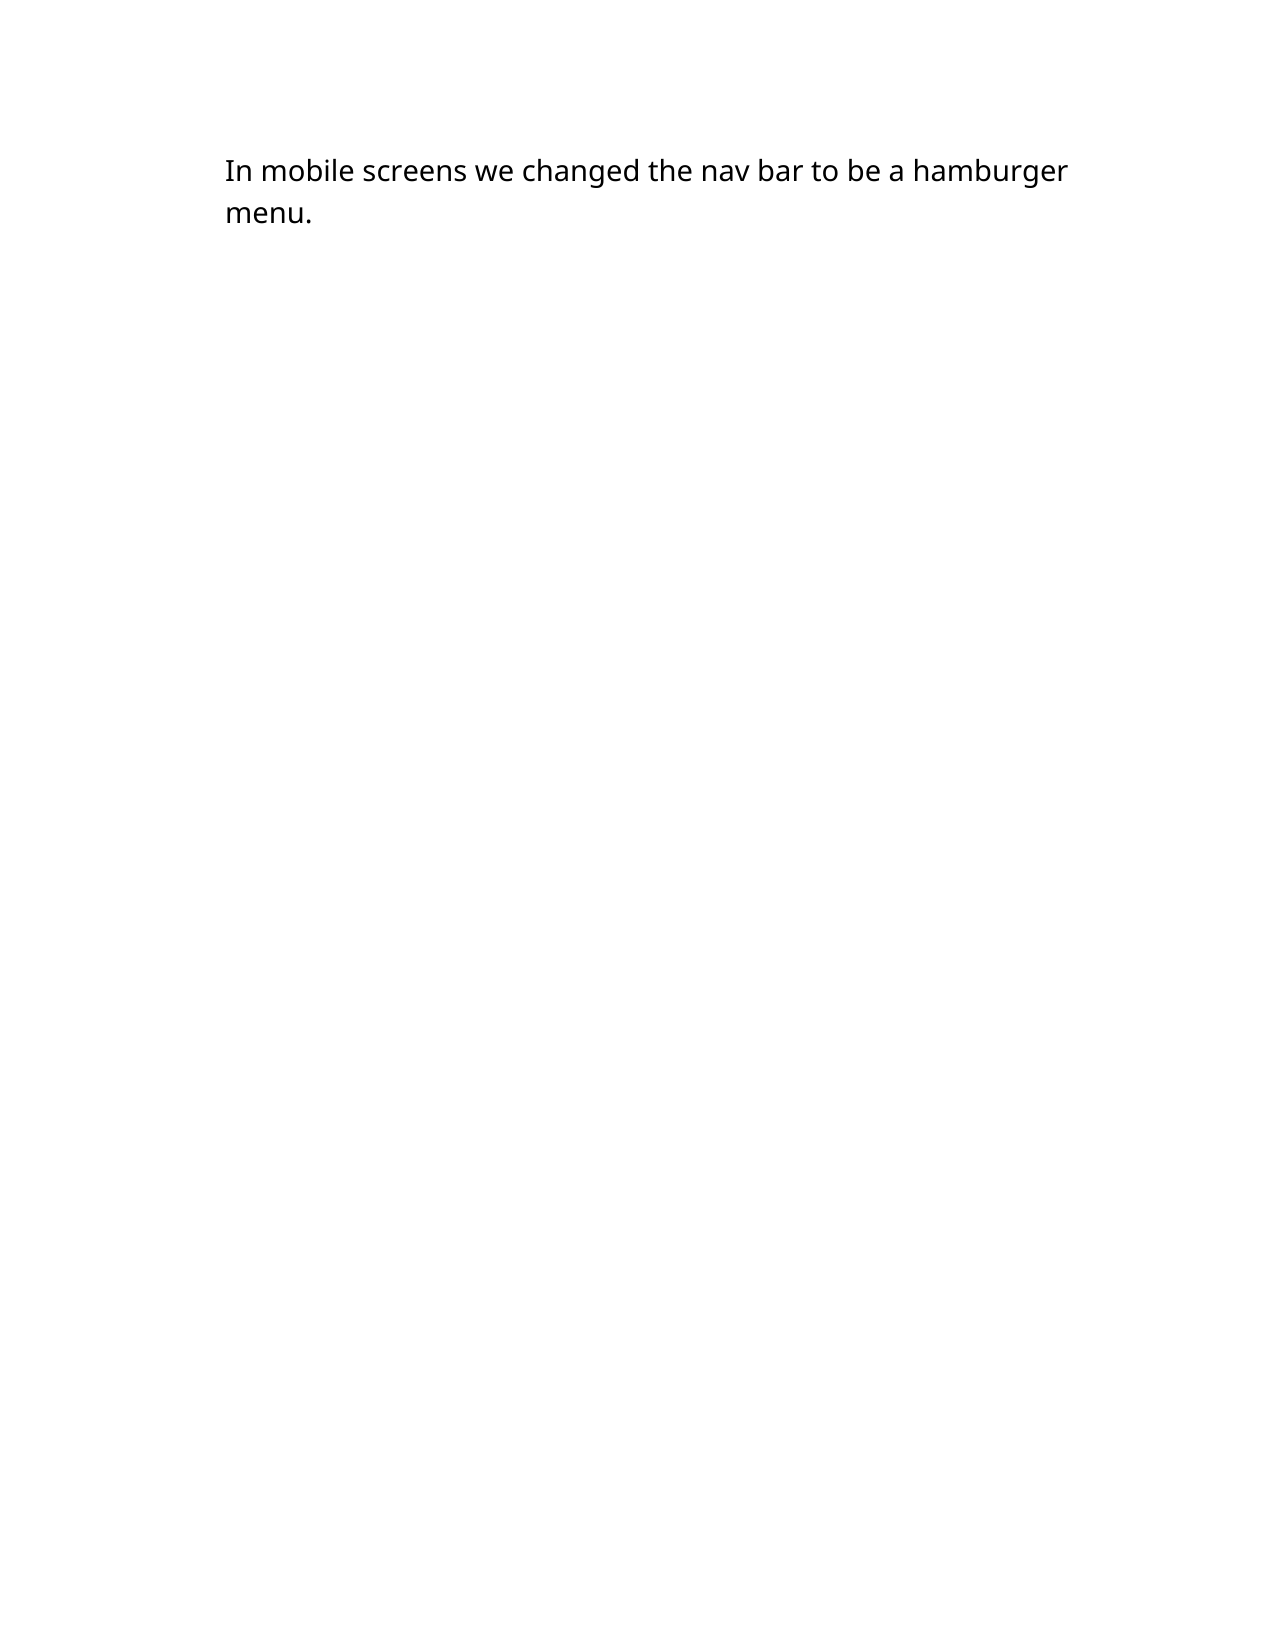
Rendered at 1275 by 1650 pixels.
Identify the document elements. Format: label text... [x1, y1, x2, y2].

text In mobile screens we changed the nav bar to be a hamburger menu. [225, 150, 1125, 232]
